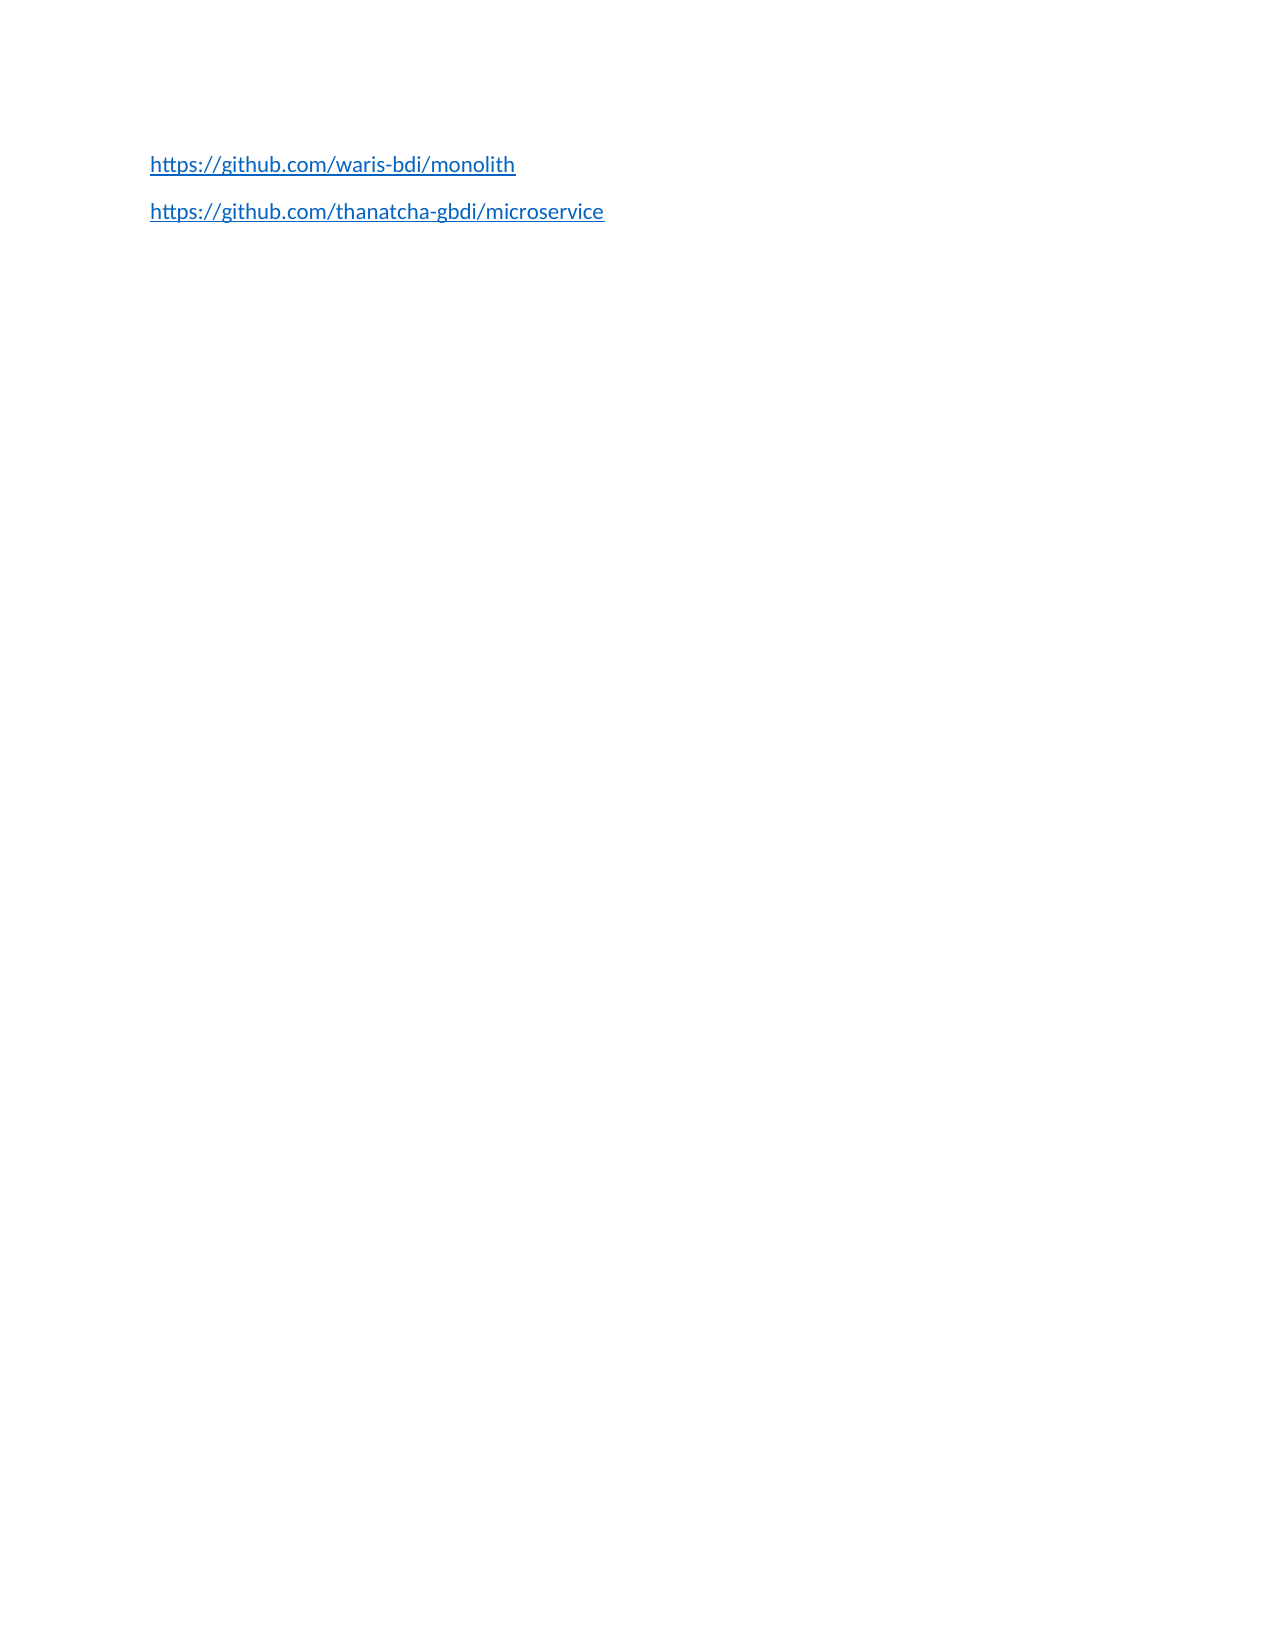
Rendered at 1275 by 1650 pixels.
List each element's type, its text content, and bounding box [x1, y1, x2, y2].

text https://github.com/thanatcha-gbdi/microservice [150, 197, 1125, 225]
text https://github.com/waris-bdi/monolith [150, 150, 1125, 178]
